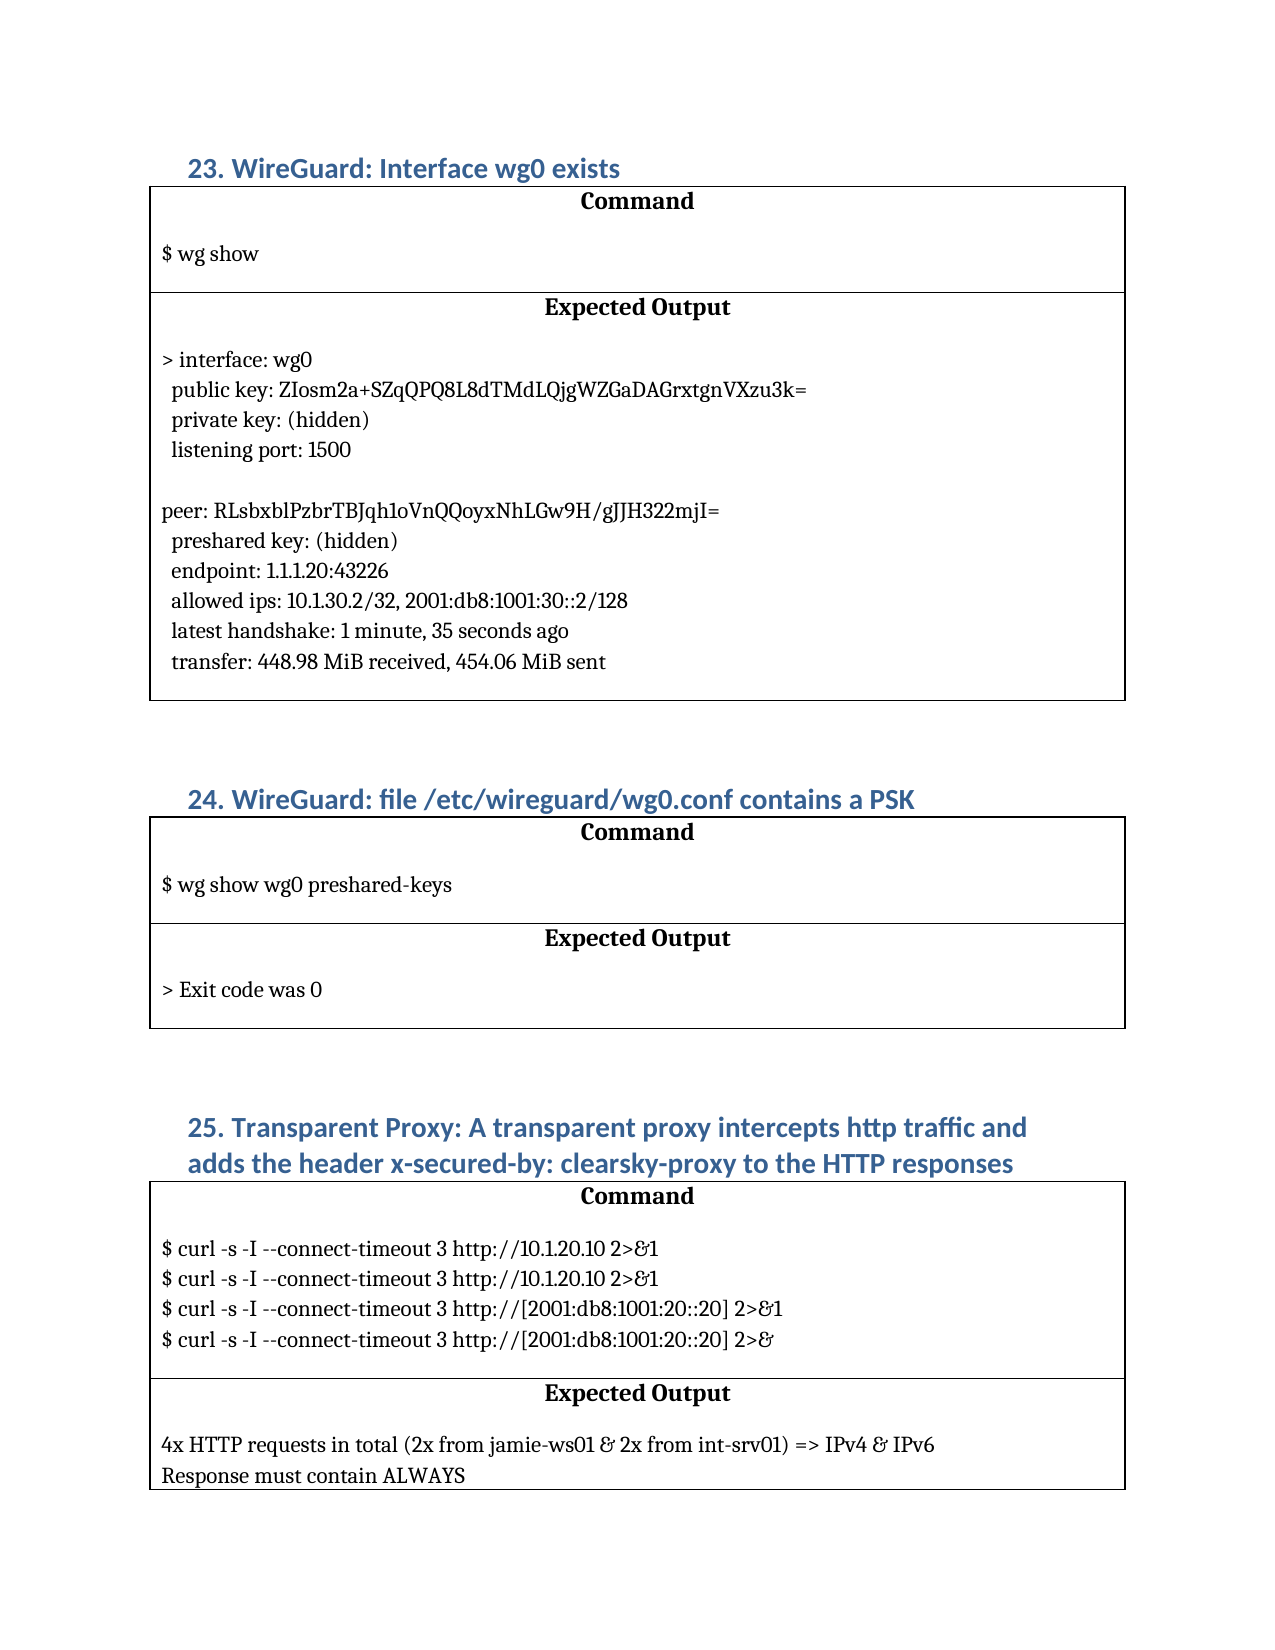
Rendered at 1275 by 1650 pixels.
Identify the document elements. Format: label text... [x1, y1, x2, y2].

table_cell Expected Output > interface: wg0 public key: ZIosm2a+SZqQPQ8L8dTMdLQjgWZGaDAGrxtgnVXzu3k= private key: (hidden) listening port: 1500 peer: RLsbxblPzbrTBJqh1oVnQQoyxNhLGw9H/gJJH322mjI= preshared key: (hidden) endpoint: 1.1.1.20:43226 allowed ips: 10.1.30.2/32, 2001:db8:1001:30::2/128 latest handshake: 1 minute, 35 seconds ago transfer: 448.98 MiB received, 454.06 MiB sent [151, 293, 1124, 699]
subtitle 23. WireGuard: Interface wg0 exists [187, 150, 1087, 186]
subtitle 24. WireGuard: file /etc/wireguard/wg0.conf contains a PSK [187, 781, 1087, 816]
table_header Command $ curl -s -I --connect-timeout 3 http://10.1.20.10 2>&1 $ curl -s -I --connect-timeout 3 http://10.1.20.10 2>&1 $ curl -s -I --connect-timeout 3 http://[2001:db8:1001:20::20] 2>&1 $ curl -s -I --connect-timeout 3 http://[2001:db8:1001:20::20] 2>& [151, 1182, 1124, 1377]
table_header Command $ wg show [151, 187, 1124, 292]
subtitle 25. Transparent Proxy: A transparent proxy intercepts http traffic and adds the header x-secured-by: clearsky-proxy to the HTTP responses [187, 1109, 1087, 1181]
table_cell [151, 1379, 1124, 1489]
table_header Command $ wg show wg0 preshared-keys [151, 818, 1124, 922]
table_cell Expected Output > Exit code was 0 [151, 924, 1124, 1028]
